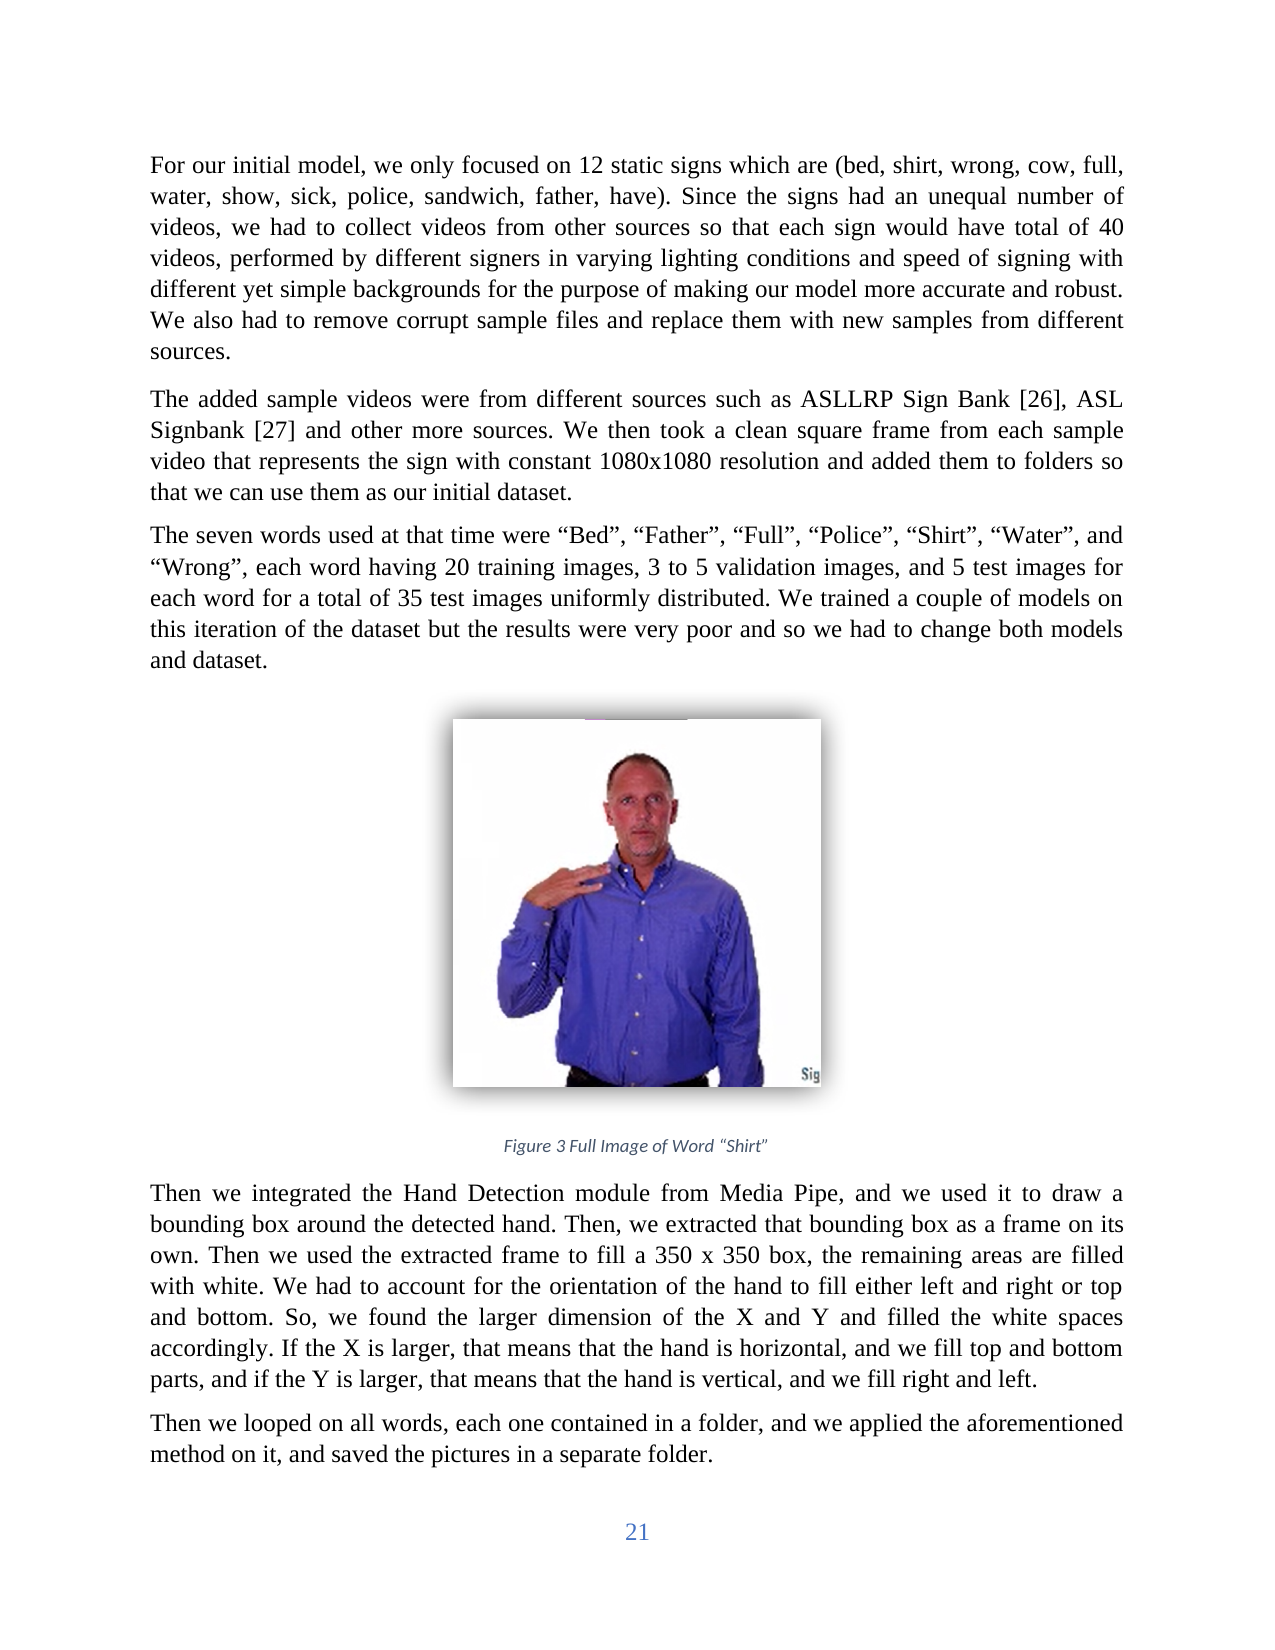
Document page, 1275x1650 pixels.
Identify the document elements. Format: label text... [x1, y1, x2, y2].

text The added sample videos were from different sources such as ASLLRP Sign Bank [26], ASL Signbank [27] and other more sources. We then took a clean square frame from each sample video that represents the sign with constant 1080x1080 resolution and added them to folders so that we can use them as our initial dataset. [150, 384, 1125, 506]
text For our initial model, we only focused on 12 static signs which are (bed, shirt, wrong, cow, full, water, show, sick, police, sandwich, father, have). Since the signs had an unequal number of videos, we had to collect videos from other sources so that each sign would have total of 40 videos, performed by different signers in varying lighting conditions and speed of signing with different yet simple backgrounds for the purpose of making our model more accurate and robust. We also had to remove corrupt sample files and replace them with new samples from different sources. [150, 150, 1125, 365]
text Then we integrated the Hand Detection module from Media Pipe, and we used it to draw a bounding box around the detected hand. Then, we extracted that bounding box as a frame on its own. Then we used the extracted frame to fill a 350 x 350 box, the remaining areas are filled with white. We had to account for the orientation of the hand to fill either left and right or top and bottom. So, we found the larger dimension of the X and Y and filled the white spaces accordingly. If the X is larger, that means that the hand is horizontal, and we fill top and bottom parts, and if the Y is larger, that means that the hand is vertical, and we fill right and left. [150, 1178, 1125, 1393]
picture [453, 719, 821, 1087]
text Then we looped on all words, each one contained in a folder, and we applied the aforementioned method on it, and saved the pictures in a separate folder. [150, 1408, 1125, 1468]
text The seven words used at that time were “Bed”, “Father”, “Full”, “Police”, “Shirt”, “Water”, and “Wrong”, each word having 20 training images, 3 to 5 validation images, and 5 test images for each word for a total of 35 test images uniformly distributed. We trained a couple of models on this iteration of the dataset but the results were very poor and so we had to change both models and dataset. [150, 521, 1125, 673]
